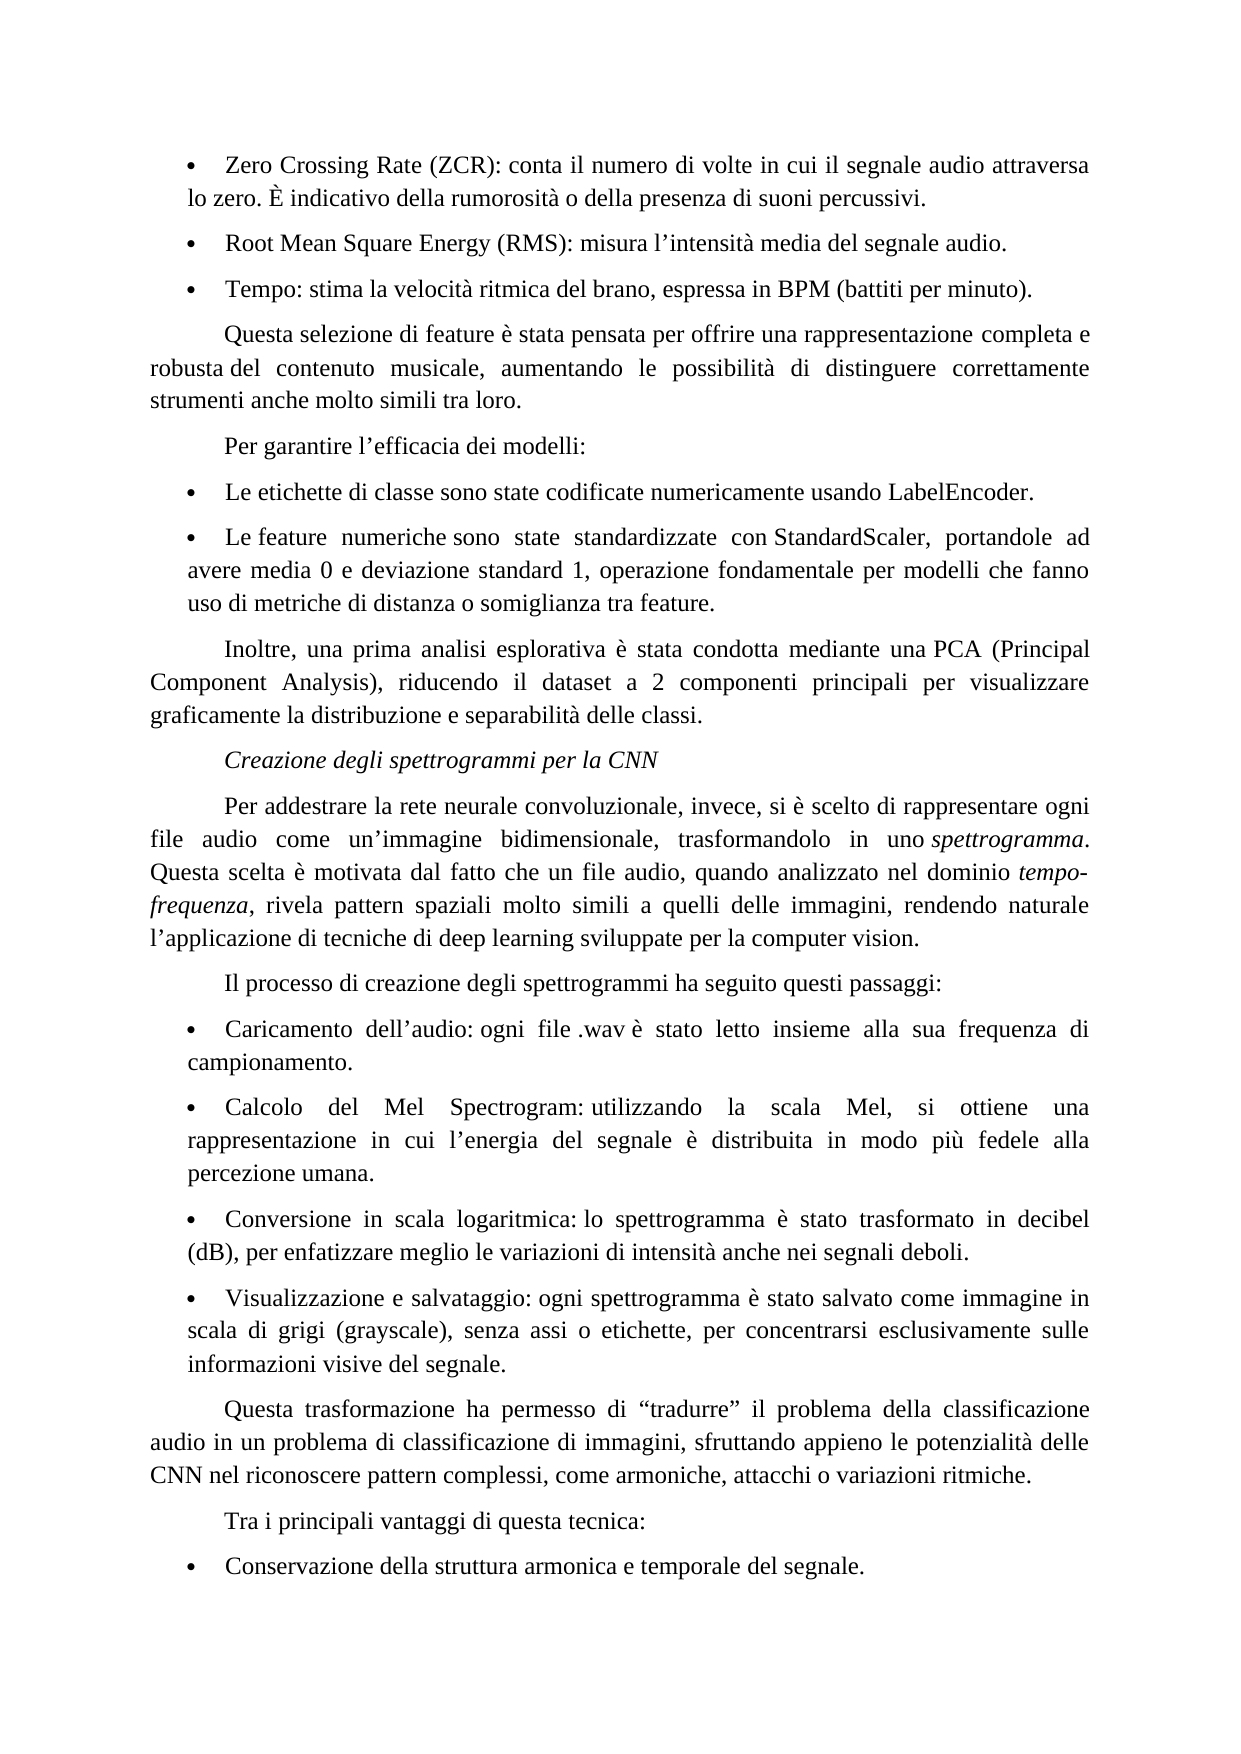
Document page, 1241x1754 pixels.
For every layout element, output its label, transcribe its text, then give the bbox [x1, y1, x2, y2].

list Conversione in scala logaritmica: lo spettrogramma è stato trasformato in decibel (dB), per enfatizzare meglio le variazioni di intensità anche nei segnali deboli. [187, 1204, 1090, 1266]
text Il processo di creazione degli spettrogrammi ha seguito questi passaggi: [150, 968, 1090, 997]
list Calcolo del Mel Spectrogram: utilizzando la scala Mel, si ottiene una rappresentazione in cui l’energia del segnale è distribuita in modo più fedele alla percezione umana. [187, 1092, 1090, 1187]
text Creazione degli spettrogrammi per la CNN [150, 745, 1090, 774]
list Zero Crossing Rate (ZCR): conta il numero di volte in cui il segnale audio attraversa lo zero. È indicativo della rumorosità o della presenza di suoni percussivi. [187, 150, 1090, 212]
list Le feature numeriche sono state standardizzate con StandardScaler, portandole ad avere media 0 e deviazione standard 1, operazione fondamentale per modelli che fanno uso di metriche di distanza o somiglianza tra feature. [187, 522, 1090, 617]
text Questa selezione di feature è stata pensata per offrire una rappresentazione completa e robusta del contenuto musicale, aumentando le possibilità di distinguere correttamente strumenti anche molto simili tra loro. [150, 319, 1090, 414]
list Le etichette di classe sono state codificate numericamente usando LabelEncoder. [187, 477, 1090, 505]
list Conservazione della struttura armonica e temporale del segnale. [187, 1551, 1090, 1580]
list Tempo: stima la velocità ritmica del brano, espressa in BPM (battiti per minuto). [187, 274, 1090, 303]
list Visualizzazione e salvataggio: ogni spettrogramma è stato salvato come immagine in scala di grigi (grayscale), senza assi o etichette, per concentrarsi esclusivamente sulle informazioni visive del segnale. [187, 1283, 1090, 1377]
text Inoltre, una prima analisi esplorativa è stata condotta mediante una PCA (Principal Component Analysis), riducendo il dataset a 2 componenti principali per visualizzare graficamente la distribuzione e separabilità delle classi. [150, 634, 1090, 728]
text Per garantire l’efficacia dei modelli: [150, 431, 1090, 460]
text Tra i principali vantaggi di questa tecnica: [150, 1506, 1090, 1534]
list Caricamento dell’audio: ogni file .wav è stato letto insieme alla sua frequenza di campionamento. [187, 1014, 1090, 1076]
text Per addestrare la rete neurale convoluzionale, invece, si è scelto di rappresentare ogni file audio come un’immagine bidimensionale, trasformandolo in uno spettrogramma. Questa scelta è motivata dal fatto che un file audio, quando analizzato nel dominio tempo-frequenza, rivela pattern spaziali molto simili a quelli delle immagini, rendendo naturale l’applicazione di tecniche di deep learning sviluppate per la computer vision. [150, 791, 1090, 952]
list Root Mean Square Energy (RMS): misura l’intensità media del segnale audio. [187, 228, 1090, 257]
text Questa trasformazione ha permesso di “tradurre” il problema della classificazione audio in un problema di classificazione di immagini, sfruttando appieno le potenzialità delle CNN nel riconoscere pattern complessi, come armoniche, attacchi o variazioni ritmiche. [150, 1394, 1090, 1489]
